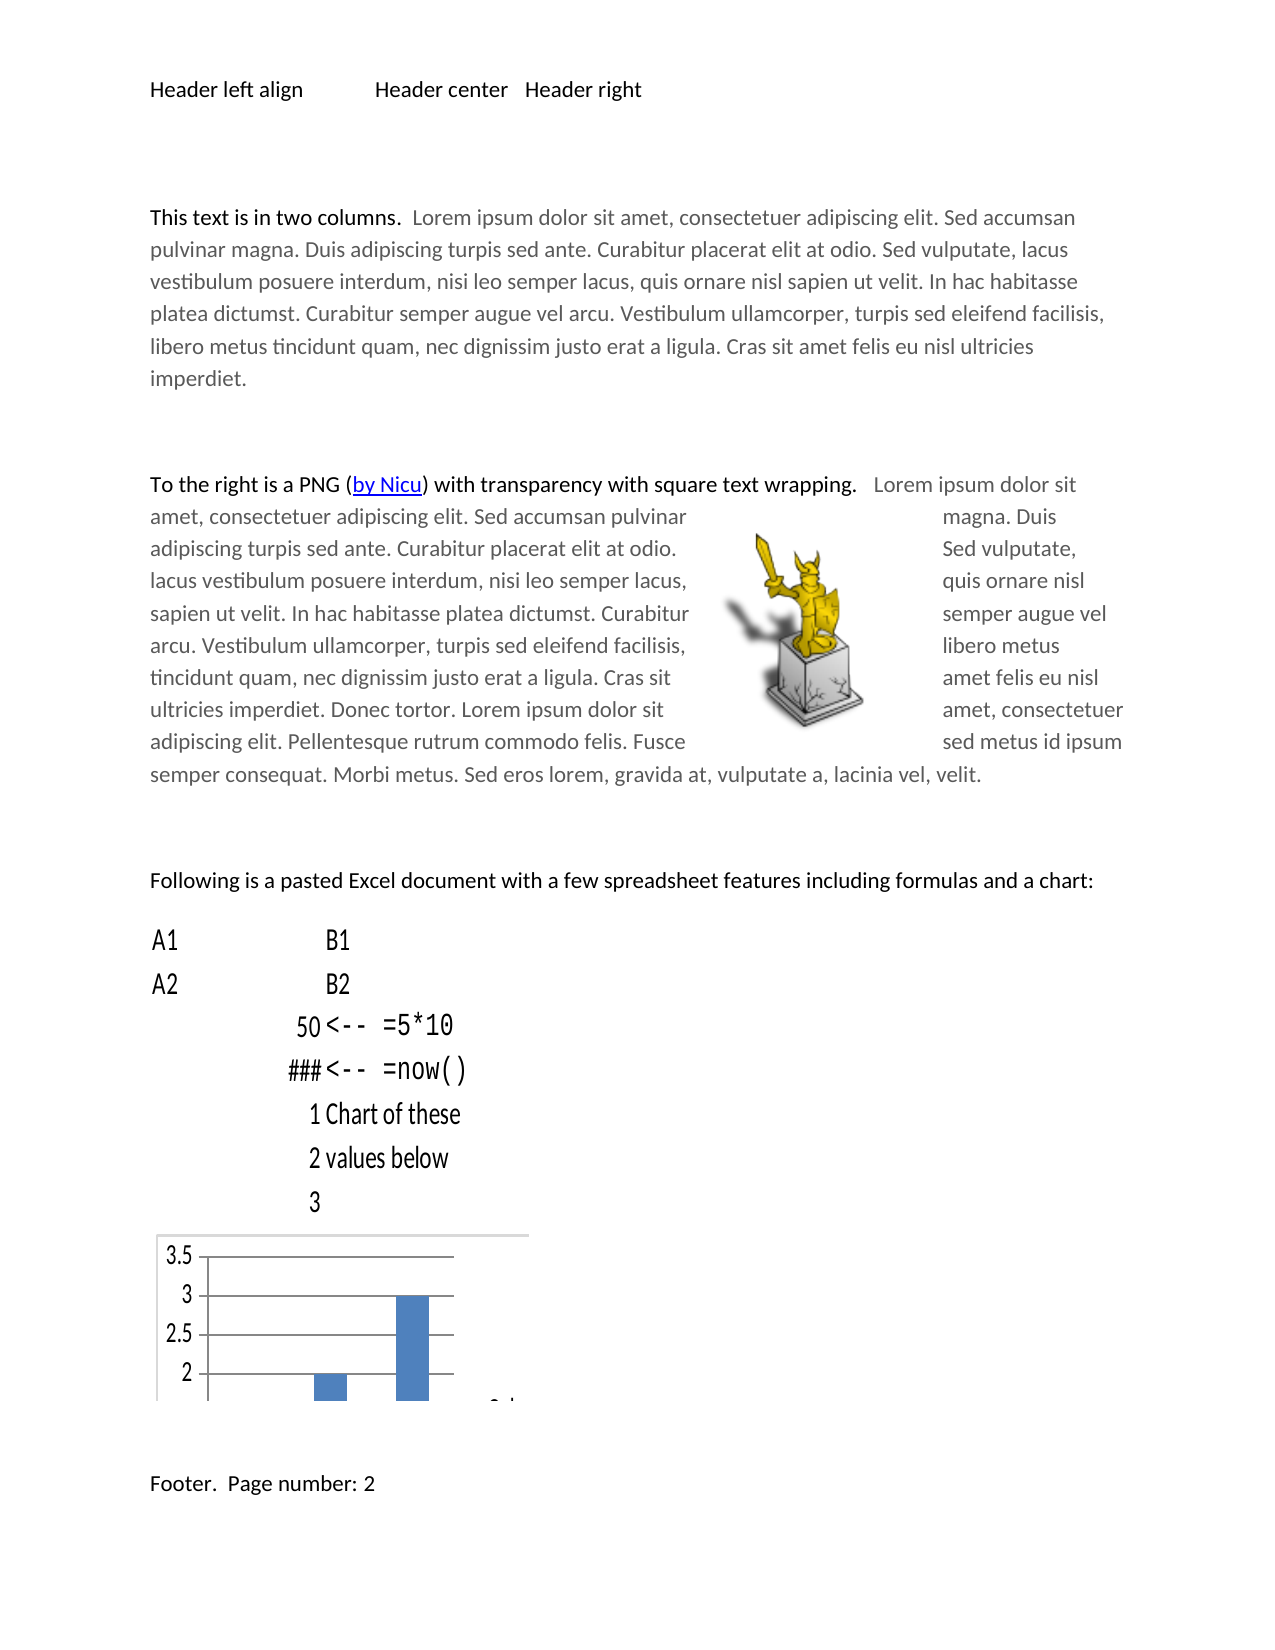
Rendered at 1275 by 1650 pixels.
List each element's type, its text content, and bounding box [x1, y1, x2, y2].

text This text is in two columns. Lorem ipsum dolor sit amet, consectetuer adipiscing elit. Sed accumsan pulvinar magna. Duis adipiscing turpis sed ante. Curabitur placerat elit at odio. Sed vulputate, lacus vestibulum posuere interdum, nisi leo semper lacus, quis ornare nisl sapien ut velit. In hac habitasse platea dictumst. Curabitur semper augue vel arcu. Vestibulum ullamcorper, turpis sed eleifend facilisis, libero metus tincidunt quam, nec dignissim justo erat a ligula. Cras sit amet felis eu nisl ultricies imperdiet. [150, 203, 1125, 392]
text To the right is a PNG (by Nicu) with transparency with square text wrapping. Lorem ipsum dolor sit amet, consectetuer adipiscing elit. Sed accumsan pulvinar magna. Duis adipiscing turpis sed ante. Curabitur placerat elit at odio. Sed vulputate, lacus vestibulum posuere interdum, nisi leo semper lacus, quis ornare nisl sapien ut velit. In hac habitasse platea dictumst. Curabitur semper augue vel arcu. Vestibulum ullamcorper, turpis sed eleifend facilisis, libero metus tincidunt quam, nec dignissim justo erat a ligula. Cras sit amet felis eu nisl ultricies imperdiet. Donec tortor. Lorem ipsum dolor sit amet, consectetuer adipiscing elit. Pellentesque rutrum commodo felis. Fusce sed metus id ipsum semper consequat. Morbi metus. Sed eros lorem, gravida at, vulputate a, lacinia vel, velit. [150, 470, 1125, 788]
picture [709, 523, 924, 737]
text Following is a pasted Excel document with a few spreadsheet features including formulas and a chart: [150, 866, 1125, 894]
